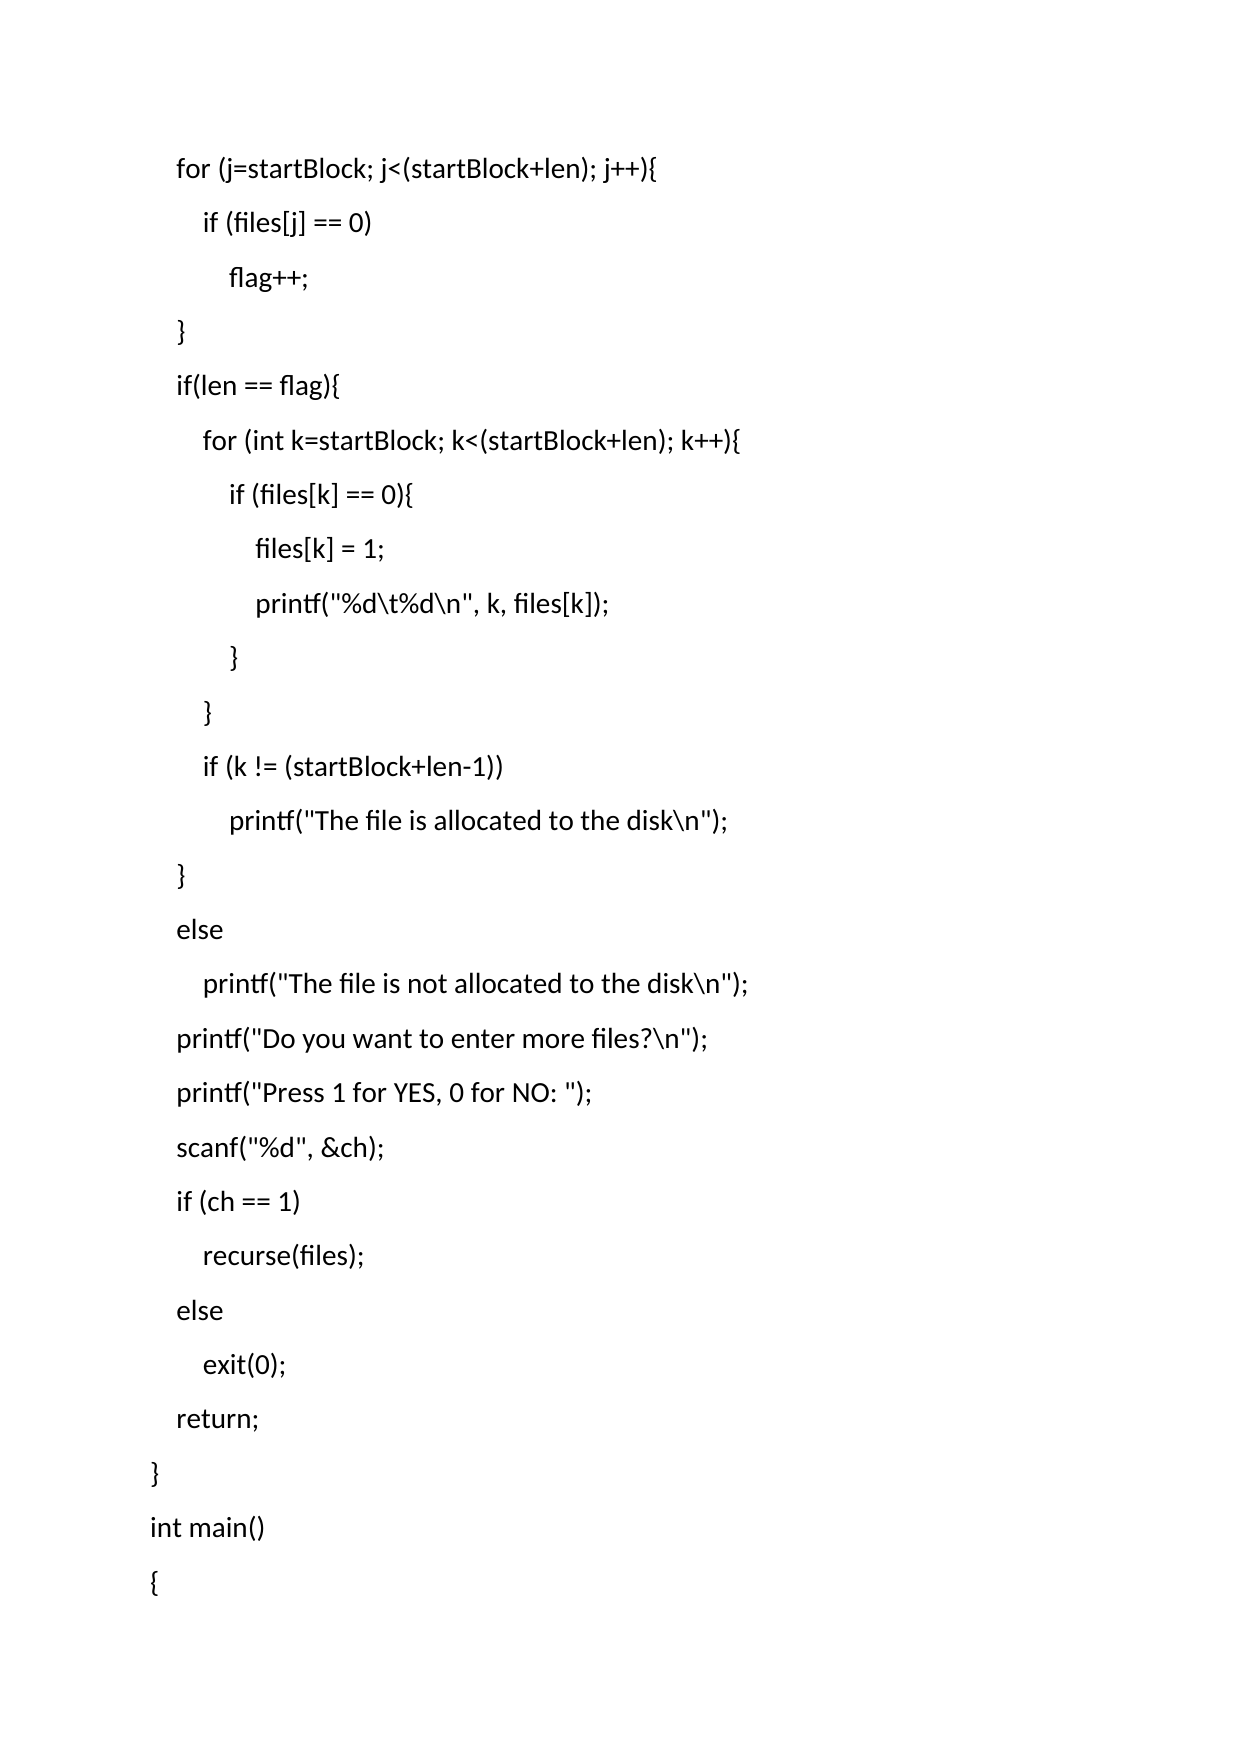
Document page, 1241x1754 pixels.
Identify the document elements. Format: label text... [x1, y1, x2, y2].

text { [150, 1564, 1090, 1599]
text for (int k=startBlock; k<(startBlock+len); k++){ [150, 422, 1090, 457]
text } [150, 857, 1090, 892]
text int main() [150, 1509, 1090, 1545]
text scanf("%d", &ch); [150, 1129, 1090, 1164]
text exit(0); [150, 1346, 1090, 1382]
text printf("Do you want to enter more files?\n"); [150, 1020, 1090, 1056]
text if (ch == 1) [150, 1183, 1090, 1219]
text if (files[j] == 0) [150, 204, 1090, 240]
text printf("%d\t%d\n", k, files[k]); [150, 585, 1090, 621]
text } [150, 694, 1090, 729]
text else [150, 1292, 1090, 1327]
text return; [150, 1401, 1090, 1436]
text printf("Press 1 for YES, 0 for NO: "); [150, 1074, 1090, 1110]
text printf("The file is not allocated to the disk\n"); [150, 966, 1090, 1001]
text recurse(files); [150, 1237, 1090, 1273]
text if (files[k] == 0){ [150, 476, 1090, 512]
text printf("The file is allocated to the disk\n"); [150, 802, 1090, 838]
text flag++; [150, 259, 1090, 294]
text files[k] = 1; [150, 531, 1090, 566]
text for (j=startBlock; j<(startBlock+len); j++){ [150, 150, 1090, 186]
text } [150, 639, 1090, 675]
text } [150, 313, 1090, 349]
text if(len == flag){ [150, 367, 1090, 403]
text } [150, 1455, 1090, 1491]
text if (k != (startBlock+len-1)) [150, 748, 1090, 784]
text else [150, 911, 1090, 947]
